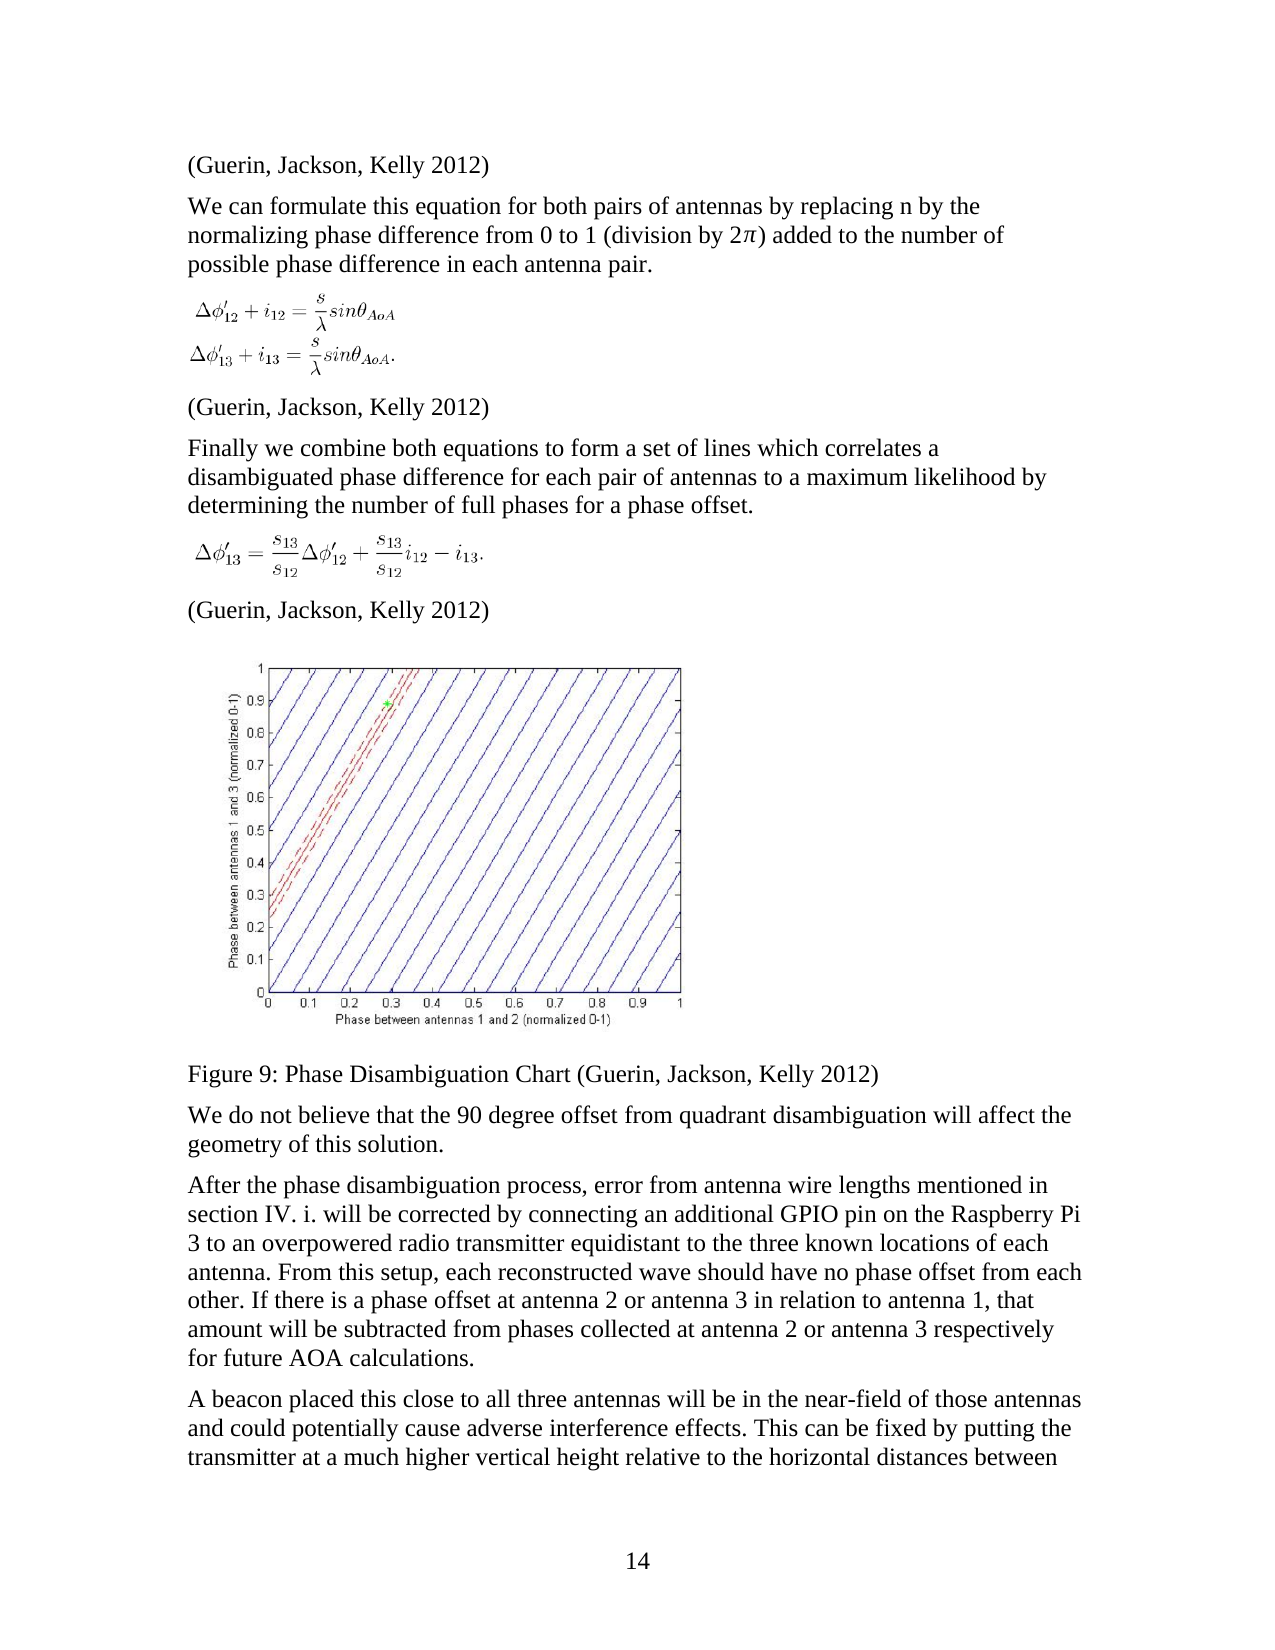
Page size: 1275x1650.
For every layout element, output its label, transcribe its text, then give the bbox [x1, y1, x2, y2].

text We do not believe that the 90 degree offset from quadrant disambiguation will affect the geometry of this solution. [187, 1100, 1087, 1158]
text Finally we combine both equations to form a set of lines which correlates a disambiguated phase difference for each pair of antennas to a maximum likelihood by determining the number of full phases for a phase offset. [187, 433, 1087, 519]
text (Guerin, Jackson, Kelly 2012) [187, 392, 1087, 420]
text After the phase disambiguation process, error from antenna wire lengths mentioned in section IV. i. will be corrected by connecting an additional GPIO pin on the Raspberry Pi 3 to an overpowered radio transmitter equidistant to the three known locations of each antenna. From this setup, each reconstructed wave should have no phase offset from each other. If there is a phase offset at antenna 2 or antenna 3 in relation to antenna 1, that amount will be subtracted from phases collected at antenna 2 or antenna 3 respectively for future AOA calculations. [187, 1170, 1087, 1372]
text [187, 1384, 1087, 1470]
text (Guerin, Jackson, Kelly 2012) [187, 150, 1087, 179]
text (Guerin, Jackson, Kelly 2012) [187, 596, 1087, 624]
text Figure 9: Phase Disambiguation Chart (Guerin, Jackson, Kelly 2012) [187, 1059, 1087, 1088]
picture [187, 290, 422, 379]
picture [187, 531, 483, 584]
text We can formulate this equation for both pairs of antennas by replacing n by the normalizing phase difference from 0 to 1 (division by 2) added to the number of possible phase difference in each antenna pair. [187, 191, 1087, 277]
picture [187, 636, 757, 1047]
